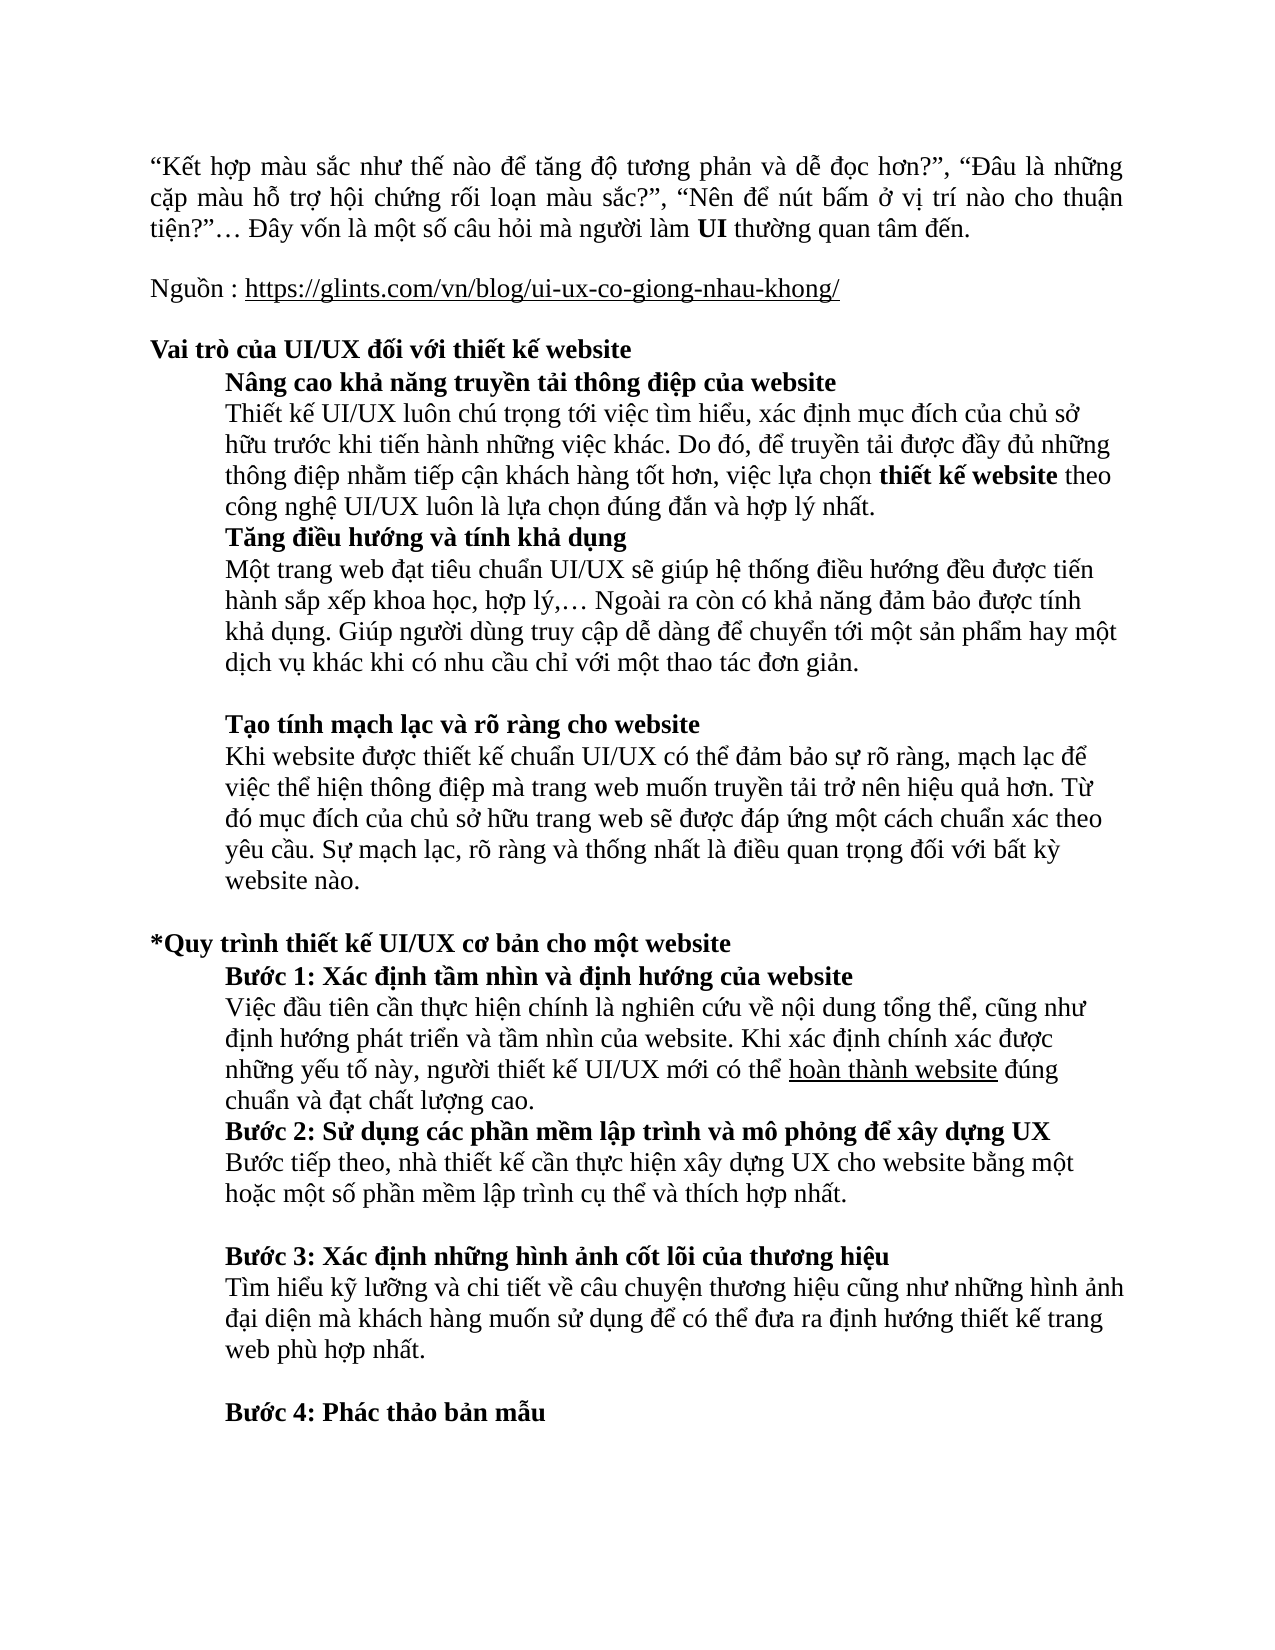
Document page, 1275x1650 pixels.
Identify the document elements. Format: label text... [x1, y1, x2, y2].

text Tìm hiểu kỹ lưỡng và chi tiết về câu chuyện thương hiệu cũng như những hình ảnh đại diện mà khách hàng muốn sử dụng để có thể đưa ra định hướng thiết kế trang web phù hợp nhất. [225, 1271, 1125, 1364]
text Khi website được thiết kế chuẩn UI/UX có thể đảm bảo sự rõ ràng, mạch lạc để việc thể hiện thông điệp mà trang web muốn truyền tải trở nên hiệu quả hơn. Từ đó mục đích của chủ sở hữu trang web sẽ được đáp ứng một cách chuẩn xác theo yêu cầu. Sự mạch lạc, rõ ràng và thống nhất là điều quan trọng đối với bất kỳ website nào. [225, 740, 1125, 895]
subtitle *Quy trình thiết kế UI/UX cơ bản cho một website [150, 927, 1125, 958]
subtitle Tạo tính mạch lạc và rõ ràng cho website [225, 708, 1125, 740]
text Việc đầu tiên cần thực hiện chính là nghiên cứu về nội dung tổng thể, cũng như định hướng phát triển và tầm nhìn của website. Khi xác định chính xác được những yếu tố này, người thiết kế UI/UX mới có thể hoàn thành website đúng chuẩn và đạt chất lượng cao. [225, 991, 1125, 1115]
text Nguồn : https://glints.com/vn/blog/ui-ux-co-giong-nhau-khong/ [150, 273, 1125, 304]
subtitle Tăng điều hướng và tính khả dụng [150, 522, 1125, 553]
text Thiết kế UI/UX luôn chú trọng tới việc tìm hiểu, xác định mục đích của chủ sở hữu trước khi tiến hành những việc khác. Do đó, để truyền tải được đầy đủ những thông điệp nhằm tiếp cận khách hàng tốt hơn, việc lựa chọn thiết kế website theo công nghệ UI/UX luôn là lựa chọn đúng đắn và hợp lý nhất. [225, 397, 1125, 522]
text Bước tiếp theo, nhà thiết kế cần thực hiện xây dựng UX cho website bằng một hoặc một số phần mềm lập trình cụ thể và thích hợp nhất. [225, 1146, 1125, 1209]
subtitle Bước 1: Xác định tầm nhìn và định hướng của website [225, 959, 1125, 991]
text Một trang web đạt tiêu chuẩn UI/UX sẽ giúp hệ thống điều hướng đều được tiến hành sắp xếp khoa học, hợp lý,… Ngoài ra còn có khả năng đảm bảo được tính khả dụng. Giúp người dùng truy cập dễ dàng để chuyển tới một sản phẩm hay một dịch vụ khác khi có nhu cầu chỉ với một thao tác đơn giản. [225, 553, 1125, 677]
subtitle Bước 3: Xác định những hình ảnh cốt lõi của thương hiệu [225, 1240, 1125, 1271]
subtitle Bước 4: Phác thảo bản mẫu [225, 1396, 1125, 1427]
subtitle Bước 2: Sử dụng các phần mềm lập trình và mô phỏng để xây dựng UX [225, 1115, 1125, 1146]
subtitle Nâng cao khả năng truyền tải thông điệp của website [150, 366, 1125, 397]
subtitle Vai trò của UI/UX đối với thiết kế website [150, 333, 1125, 364]
